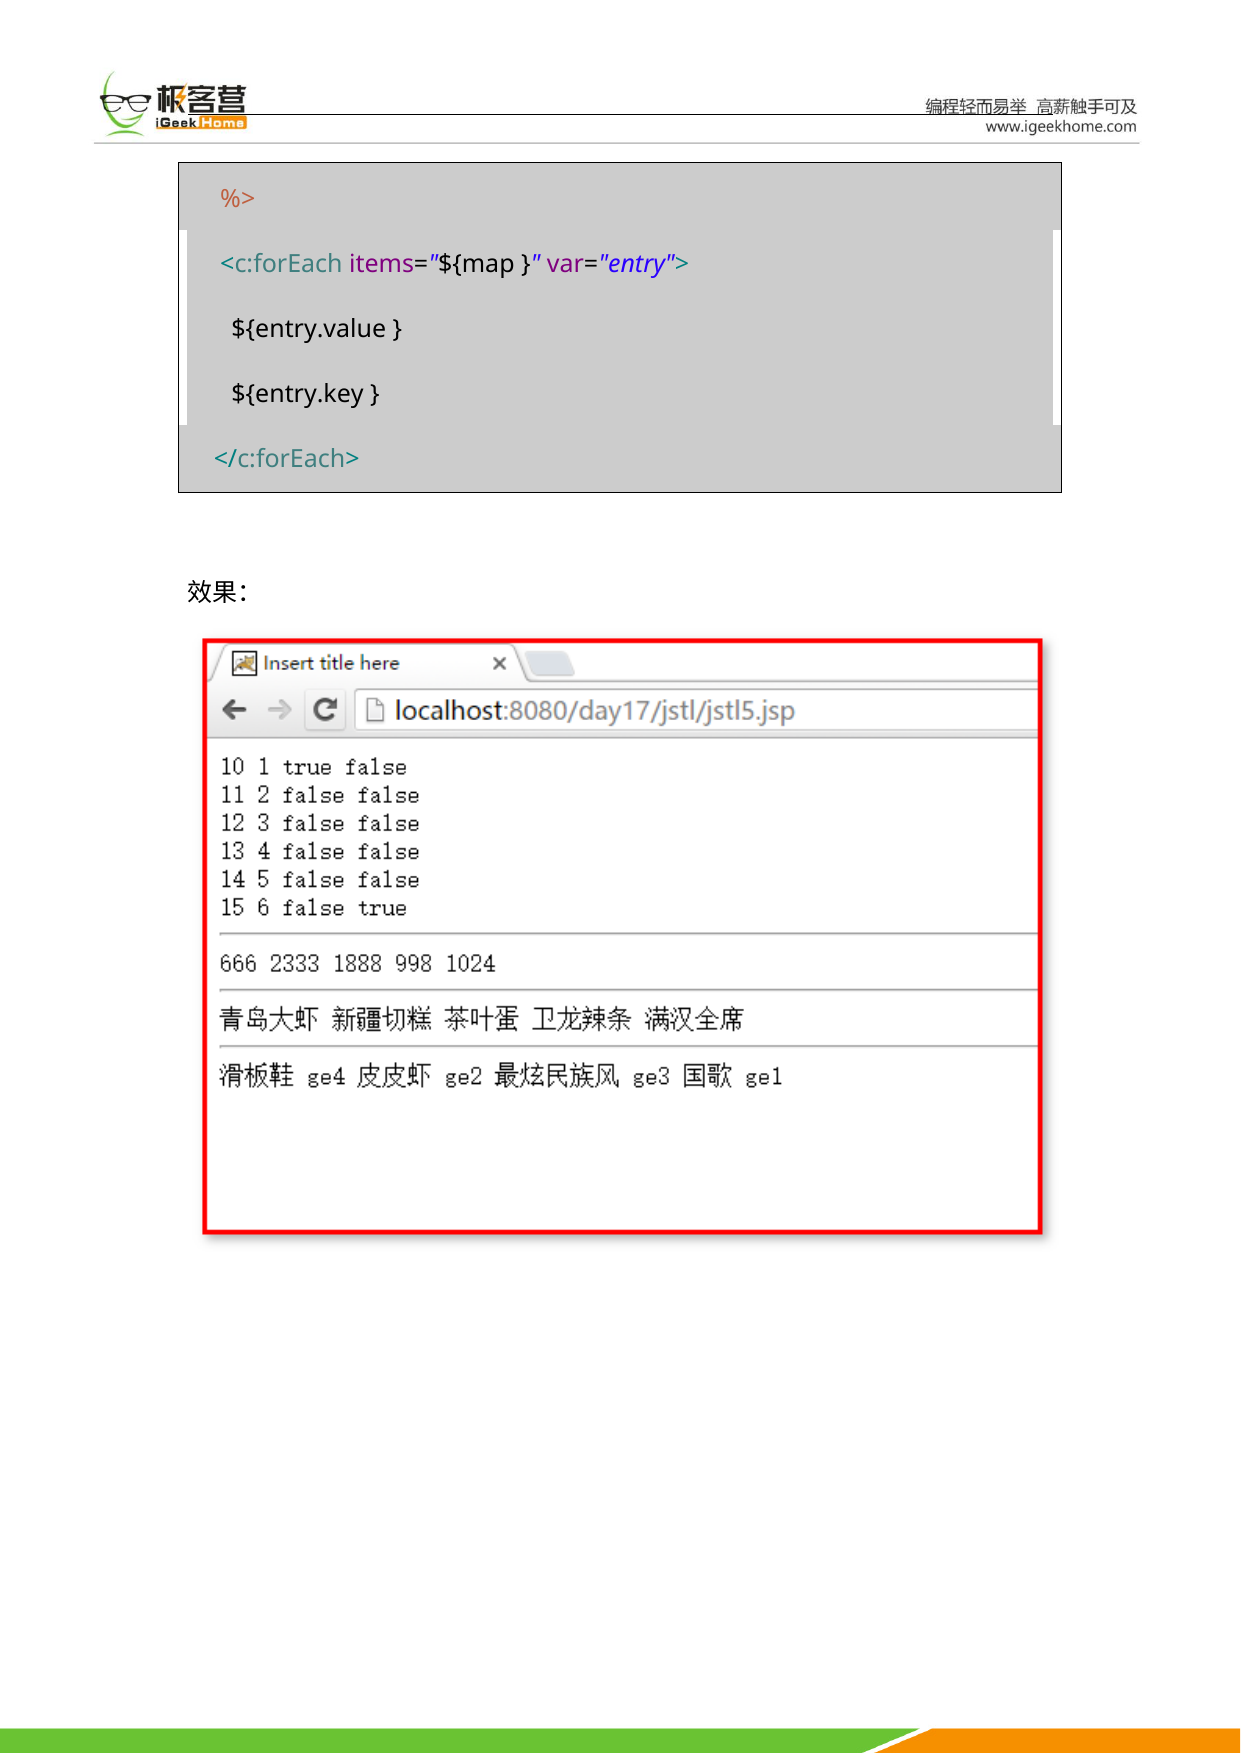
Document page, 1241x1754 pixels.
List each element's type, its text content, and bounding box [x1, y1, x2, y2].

text 效果： [187, 558, 1053, 623]
picture [187, 623, 1060, 1252]
picture [0, 1, 1241, 151]
text ${entry.value } [187, 295, 1053, 360]
picture [0, 1690, 1241, 1753]
text ${entry.key } [187, 360, 1053, 422]
text %> [179, 163, 1061, 230]
text </c:forEach> [179, 422, 1061, 492]
text <c:forEach items="${map }" var="entry"> [187, 230, 1053, 295]
